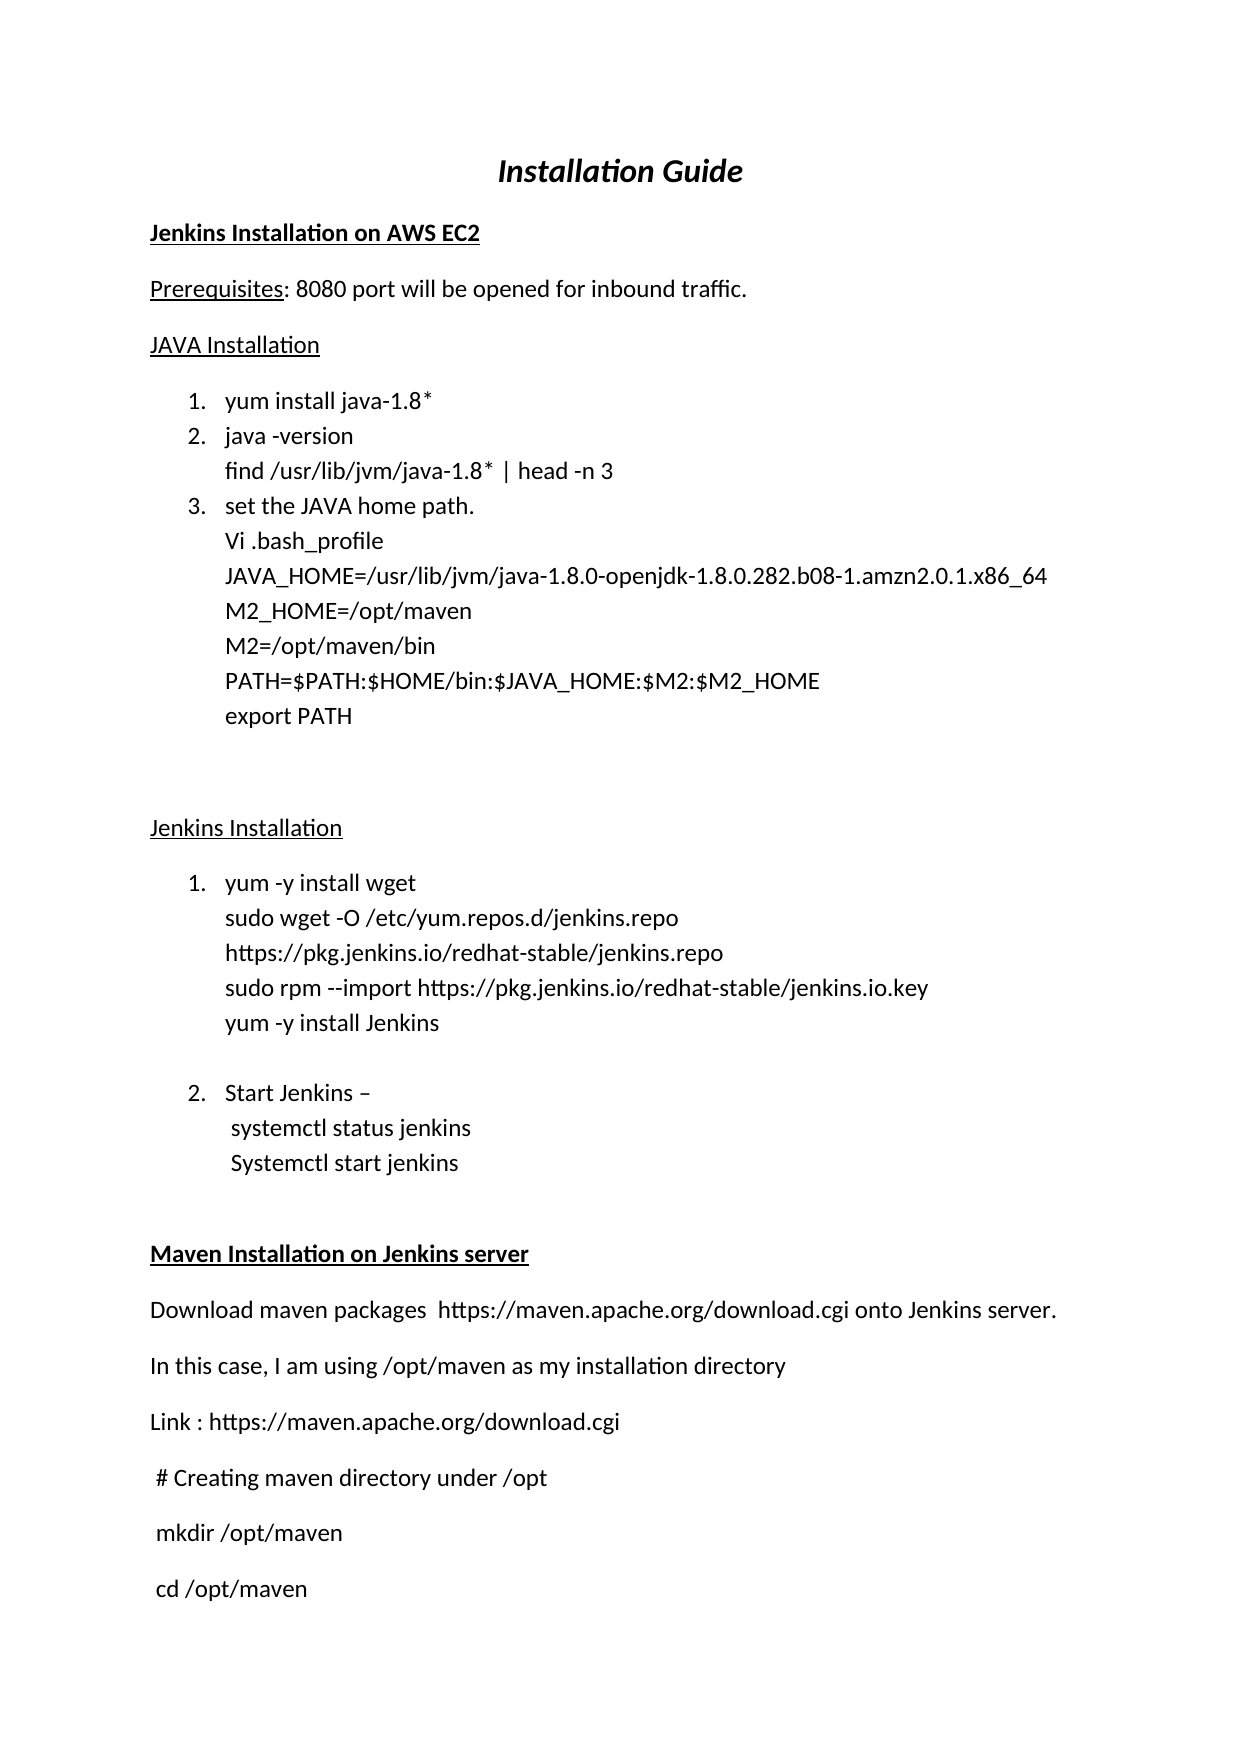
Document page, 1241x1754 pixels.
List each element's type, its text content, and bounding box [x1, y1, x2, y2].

list Vi .bash_profile [225, 525, 1090, 556]
list Systemctl start jenkins [225, 1148, 1090, 1178]
list Start Jenkins – [187, 1078, 1090, 1108]
list yum install java-1.8* [187, 385, 1090, 416]
list M2=/opt/maven/bin [225, 630, 1090, 661]
text Link : https://maven.apache.org/download.cgi [150, 1406, 1090, 1436]
text Jenkins Installation [150, 812, 1090, 842]
list yum -y install Jenkins [225, 1008, 1090, 1038]
text Jenkins Installation on AWS EC2 [150, 218, 1090, 248]
list PATH=$PATH:$HOME/bin:$JAVA_HOME:$M2:$M2_HOME [225, 665, 1090, 696]
list sudo wget -O /etc/yum.repos.d/jenkins.repo https://pkg.jenkins.io/redhat-stable/jenkins.repo [225, 903, 1090, 968]
list find /usr/lib/jvm/java-1.8* | head -n 3 [225, 455, 1090, 486]
text cd /opt/maven [150, 1573, 1090, 1604]
text In this case, I am using /opt/maven as my installation directory [150, 1350, 1090, 1381]
list M2_HOME=/opt/maven [225, 595, 1090, 626]
text Installation Guide [150, 150, 1090, 191]
list systemctl status jenkins [225, 1113, 1090, 1143]
list sudo rpm --import https://pkg.jenkins.io/redhat-stable/jenkins.io.key [225, 973, 1090, 1003]
text Download maven packages https://maven.apache.org/download.cgi onto Jenkins server. [150, 1294, 1090, 1325]
list yum -y install wget [187, 868, 1090, 898]
list java -version [187, 420, 1090, 451]
text mkdir /opt/maven [150, 1518, 1090, 1548]
list JAVA_HOME=/usr/lib/jvm/java-1.8.0-openjdk-1.8.0.282.b08-1.amzn2.0.1.x86_64 [225, 560, 1090, 591]
list export PATH [225, 700, 1090, 731]
text Prerequisites: 8080 port will be opened for inbound traffic. [150, 273, 1090, 304]
text # Creating maven directory under /opt [150, 1462, 1090, 1492]
text JAVA Installation [150, 329, 1090, 360]
list set the JAVA home path. [187, 490, 1090, 521]
text Maven Installation on Jenkins server [150, 1238, 1090, 1269]
